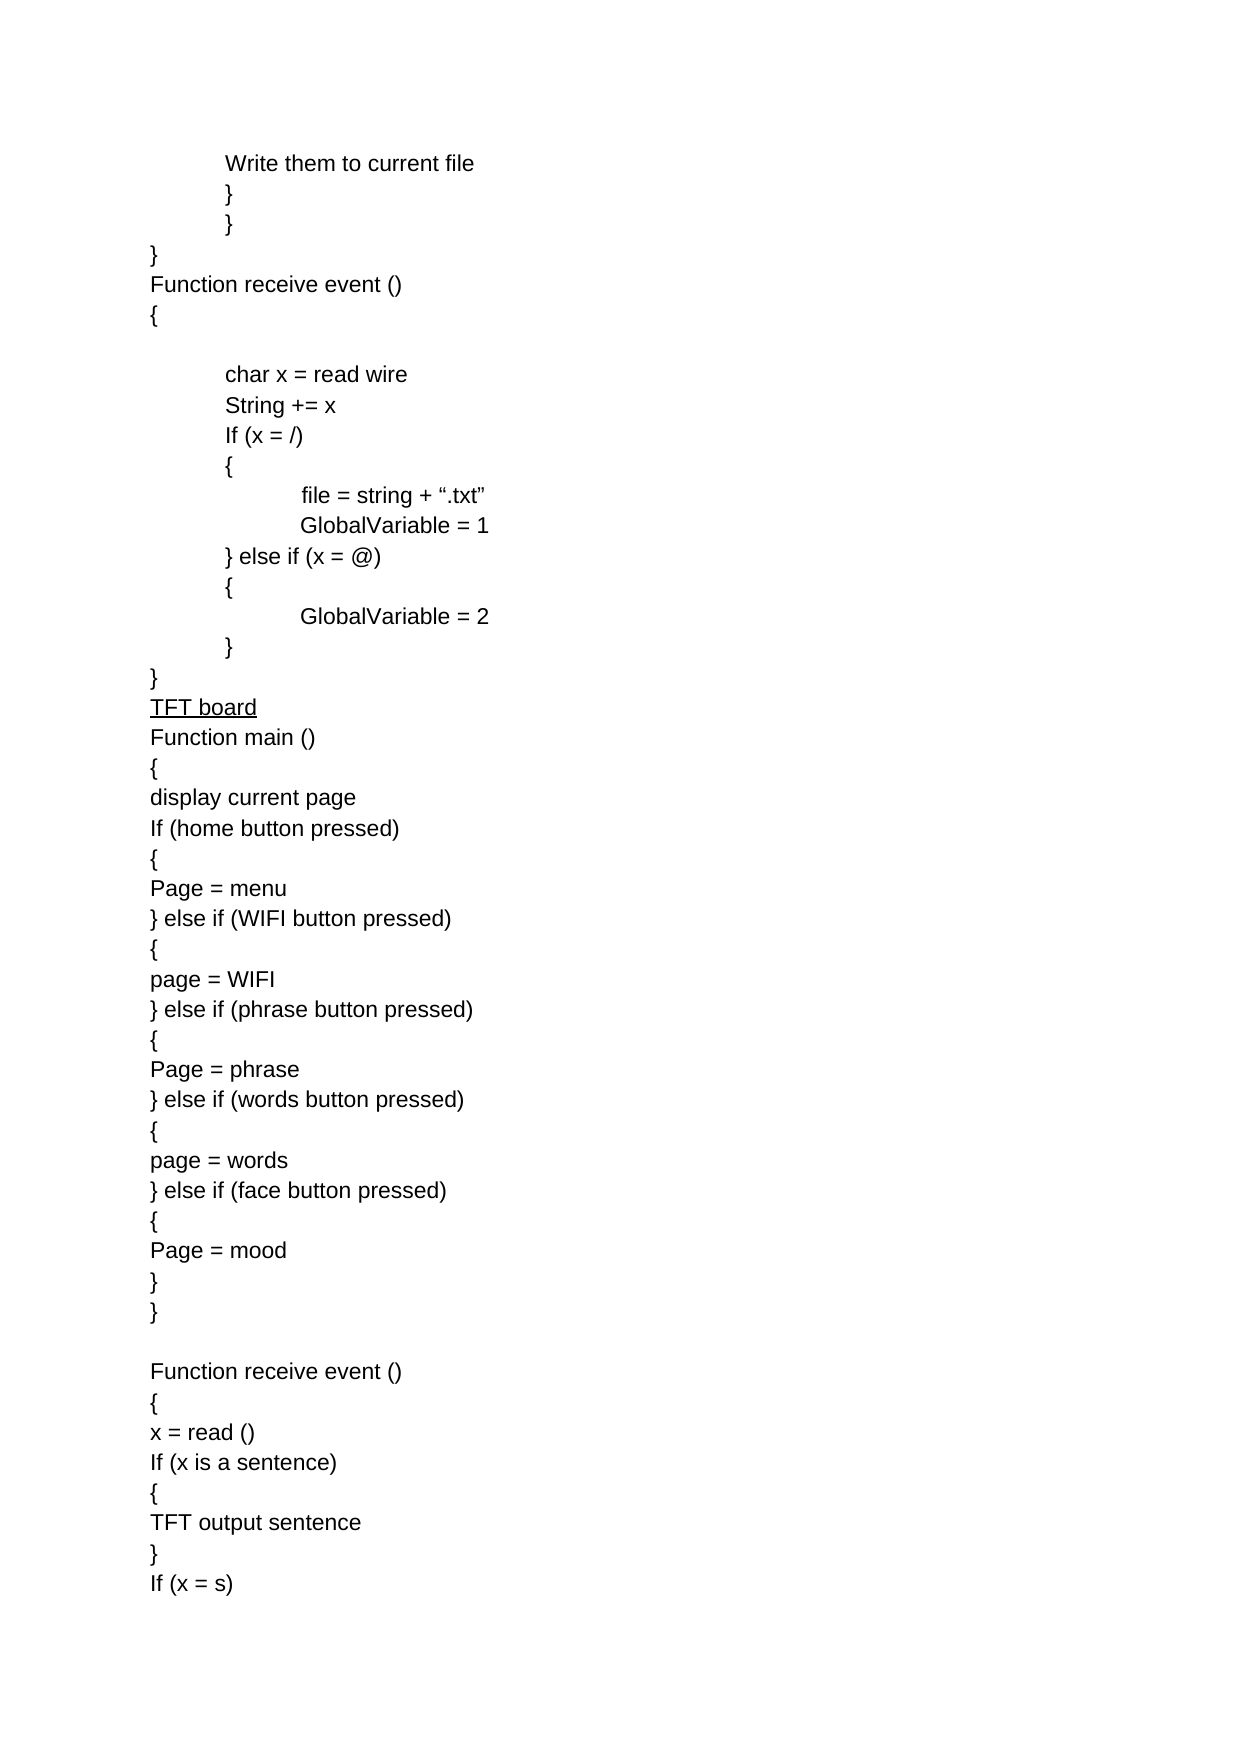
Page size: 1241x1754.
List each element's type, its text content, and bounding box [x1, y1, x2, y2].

text Write them to current file [225, 150, 1090, 176]
text } [150, 1268, 1090, 1294]
text TFT board [150, 694, 1090, 720]
text { page = words [150, 1117, 1090, 1173]
text { [150, 301, 1090, 327]
text String += x [150, 392, 1090, 418]
text Function receive event () [150, 1358, 1090, 1385]
text { [150, 845, 1090, 871]
text Function main () [150, 724, 1090, 750]
text If (x = s) [150, 1570, 1090, 1596]
text If (x is a sentence) [150, 1449, 1090, 1475]
text } [225, 210, 1090, 237]
text { [150, 1026, 1090, 1052]
text Page = phrase [150, 1056, 1090, 1083]
text char x = read wire [225, 331, 1090, 388]
text GlobalVariable = 2 [150, 603, 1090, 629]
text } else if (words button pressed) [150, 1086, 1090, 1113]
text { file = string + “.txt” [225, 452, 1090, 509]
text { [150, 1207, 1090, 1234]
text Function receive event () [150, 271, 1090, 297]
text } } [150, 633, 1090, 690]
text { page = WIFI [150, 935, 1090, 992]
text } else if (face button pressed) [150, 1177, 1090, 1203]
text } [150, 241, 1090, 267]
text Page = mood [150, 1237, 1090, 1264]
text } [225, 180, 1090, 207]
text { [150, 1479, 1090, 1506]
text { [150, 573, 1090, 599]
text { x = read () [150, 1388, 1090, 1445]
text { display current page [150, 754, 1090, 811]
text GlobalVariable = 1 [225, 512, 1090, 539]
text Page = menu [150, 875, 1090, 901]
text } else if (x = @) [150, 543, 1090, 569]
text } else if (phrase button pressed) [150, 996, 1090, 1022]
text If (x = /) [150, 422, 1090, 448]
text If (home button pressed) [150, 814, 1090, 841]
text } [150, 1298, 1090, 1324]
text } else if (WIFI button pressed) [150, 905, 1090, 932]
text } [150, 1539, 1090, 1566]
text TFT output sentence [150, 1509, 1090, 1536]
